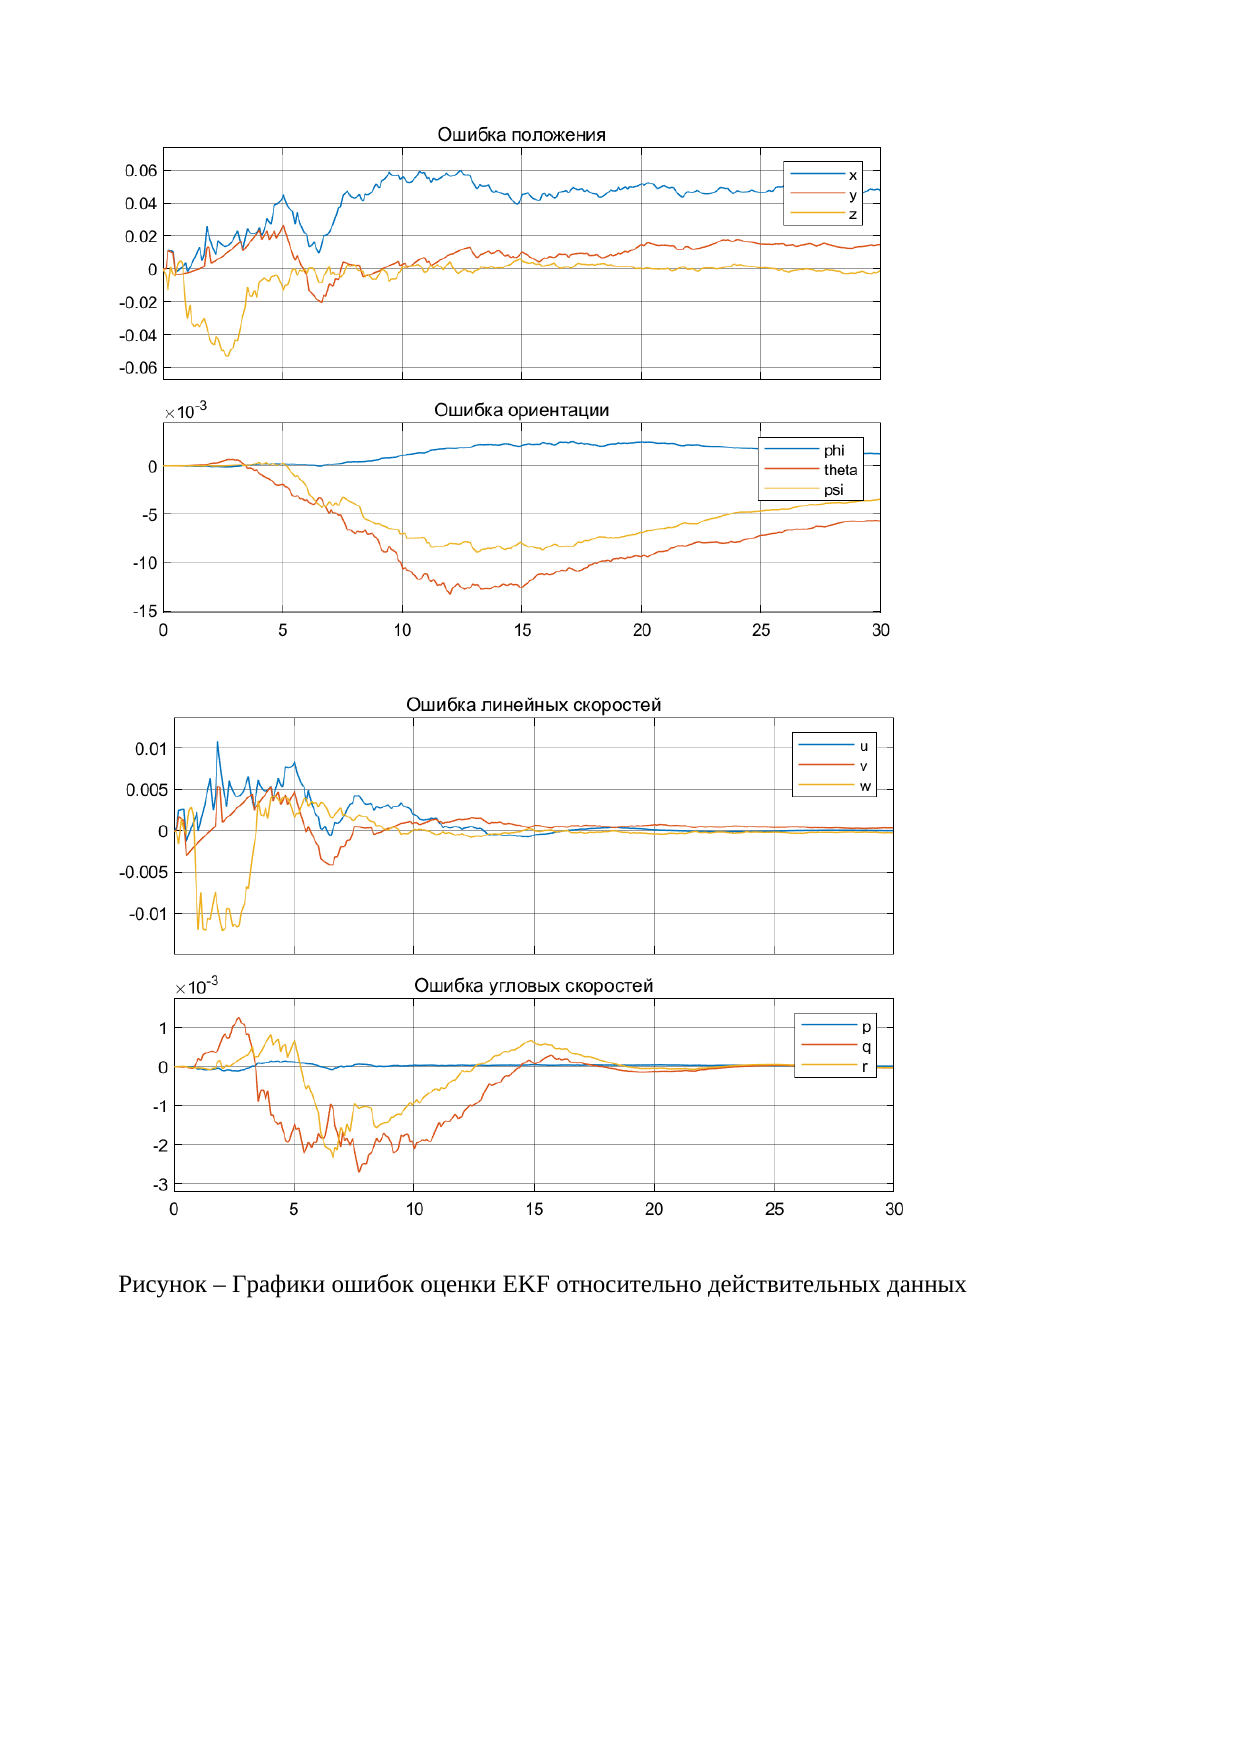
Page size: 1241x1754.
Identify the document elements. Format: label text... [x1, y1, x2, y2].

text Рисунок – Графики ошибок оценки EKF относительно действительных данных [118, 1269, 1181, 1298]
picture [118, 688, 912, 1250]
picture [118, 118, 898, 670]
